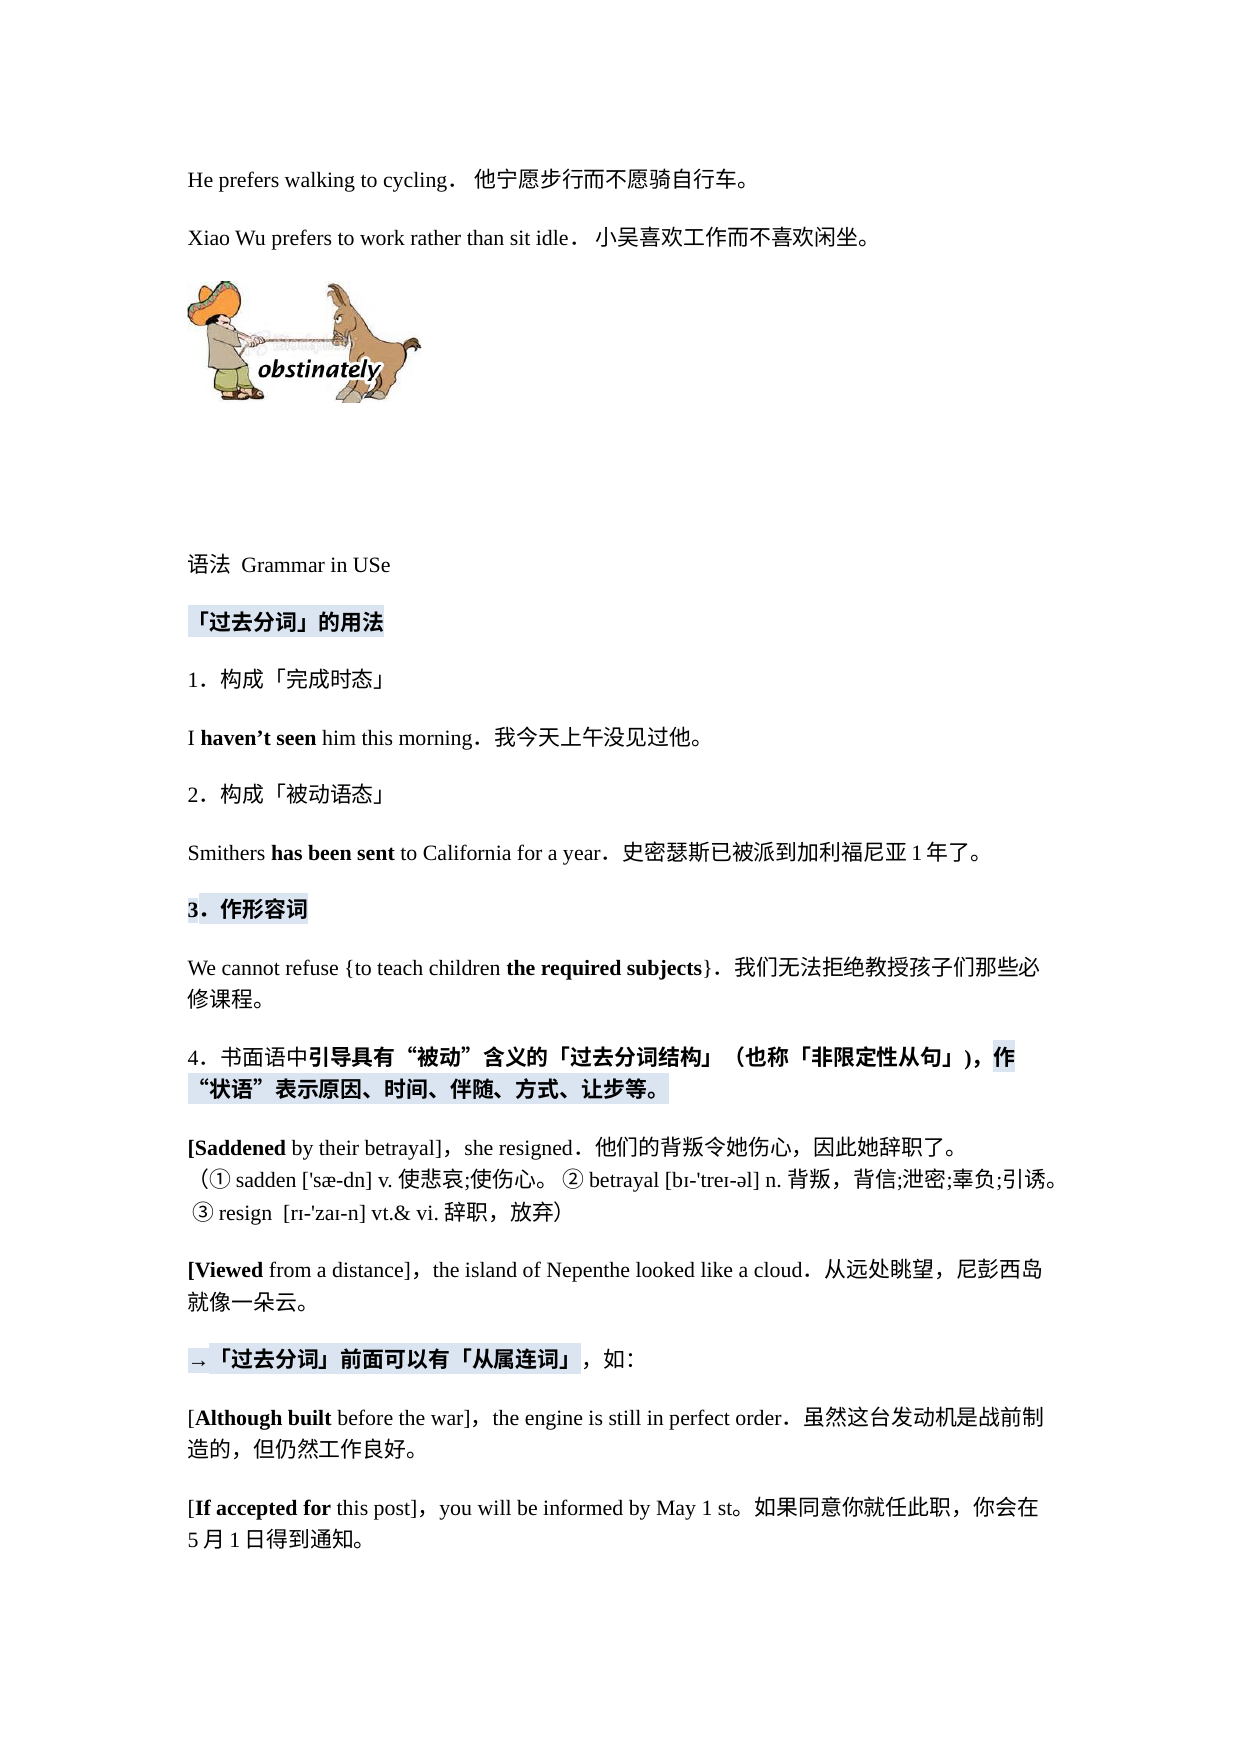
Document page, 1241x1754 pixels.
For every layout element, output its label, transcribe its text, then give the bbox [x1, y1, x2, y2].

text 3．作形容词 [187, 892, 1053, 924]
text →「过去分词」前面可以有「从属连词」，如： [187, 1342, 1053, 1374]
text [If accepted for this post]，you will be informed by May 1 st。如果同意你就任此职，你会在5月1日得到通知。 [187, 1489, 1053, 1554]
text [Saddened by their betrayal]，she resigned．他们的背叛令她伤心，因此她辞职了。（①sadden ['sæ-dn] v. 使悲哀;使伤心。 ②betrayal [bɪ-'treɪ-əl] n. 背叛，背信;泄密;辜负;引诱。 ③resign [rɪ-'zaɪ-n] vt.& vi. 辞职，放弃） [187, 1129, 1053, 1227]
text 2．构成「被动语态」 [187, 777, 1053, 809]
text 「过去分词」的用法 [187, 604, 1053, 637]
text 1．构成「完成时态」 [187, 662, 1053, 694]
text 4．书面语中引导具有“被动”含义的「过去分词结构」（也称「非限定性从句」)，作“状语”表示原因、时间、伴随、方式、让步等。 [187, 1039, 1053, 1104]
text [Although built before the war]，the engine is still in perfect order．虽然这台发动机是战前制造的，但仍然工作良好。 [187, 1399, 1053, 1464]
text We cannot refuse {to teach children the required subjects}．我们无法拒绝教授孩子们那些必修课程。 [187, 949, 1053, 1014]
text Xiao Wu prefers to work rather than sit idle． 小吴喜欢工作而不喜欢闲坐。 [187, 219, 1053, 252]
text Smithers has been sent to California for a year．史密瑟斯已被派到加利福尼亚1年了。 [187, 834, 1053, 867]
text He prefers walking to cycling． 他宁愿步行而不愿骑自行车。 [187, 162, 1053, 194]
text I haven’t seen him this morning．我今天上午没见过他。 [187, 719, 1053, 752]
picture [187, 281, 422, 403]
text 语法 Grammar in USe [187, 547, 1053, 579]
text [Viewed from a distance]，the island of Nepenthe looked like a cloud．从远处眺望，尼彭西岛就像一朵云。 [187, 1252, 1053, 1317]
